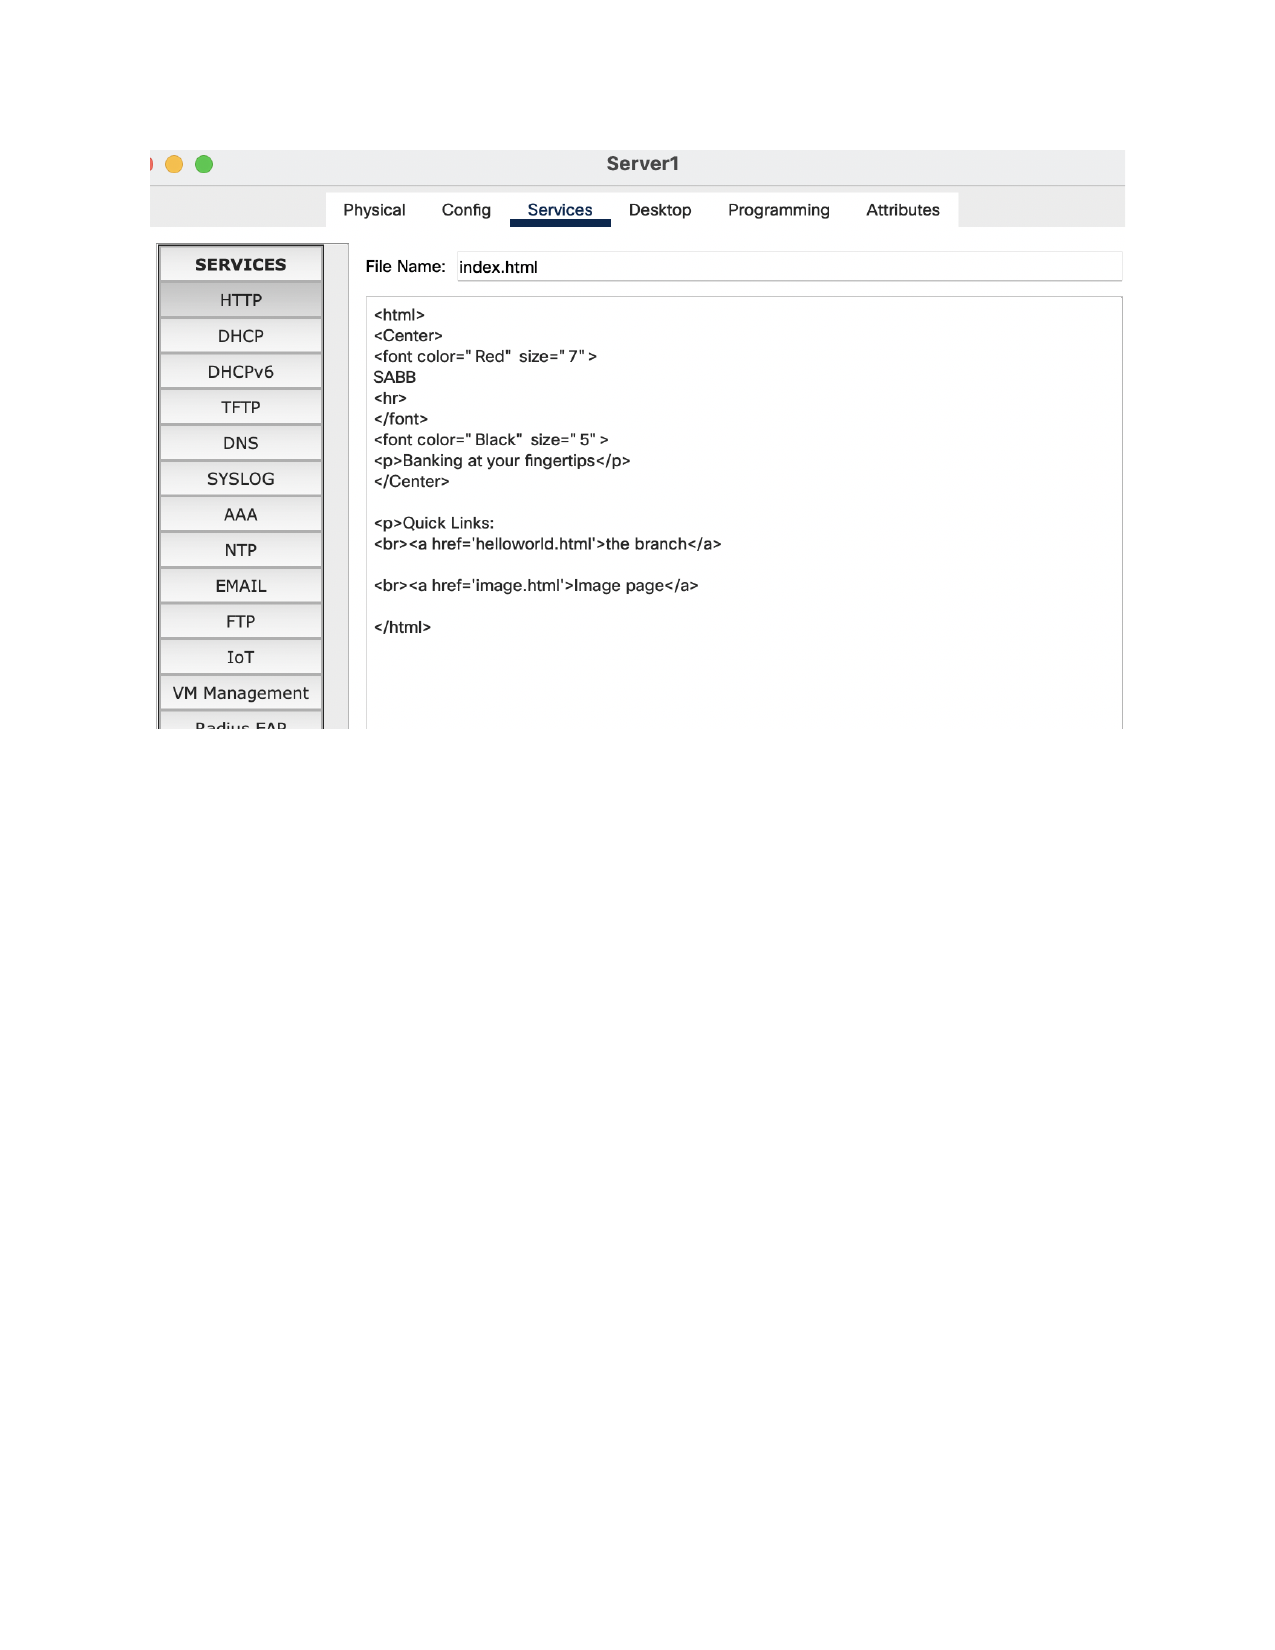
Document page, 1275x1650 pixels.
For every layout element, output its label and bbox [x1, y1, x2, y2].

picture [150, 150, 1125, 729]
